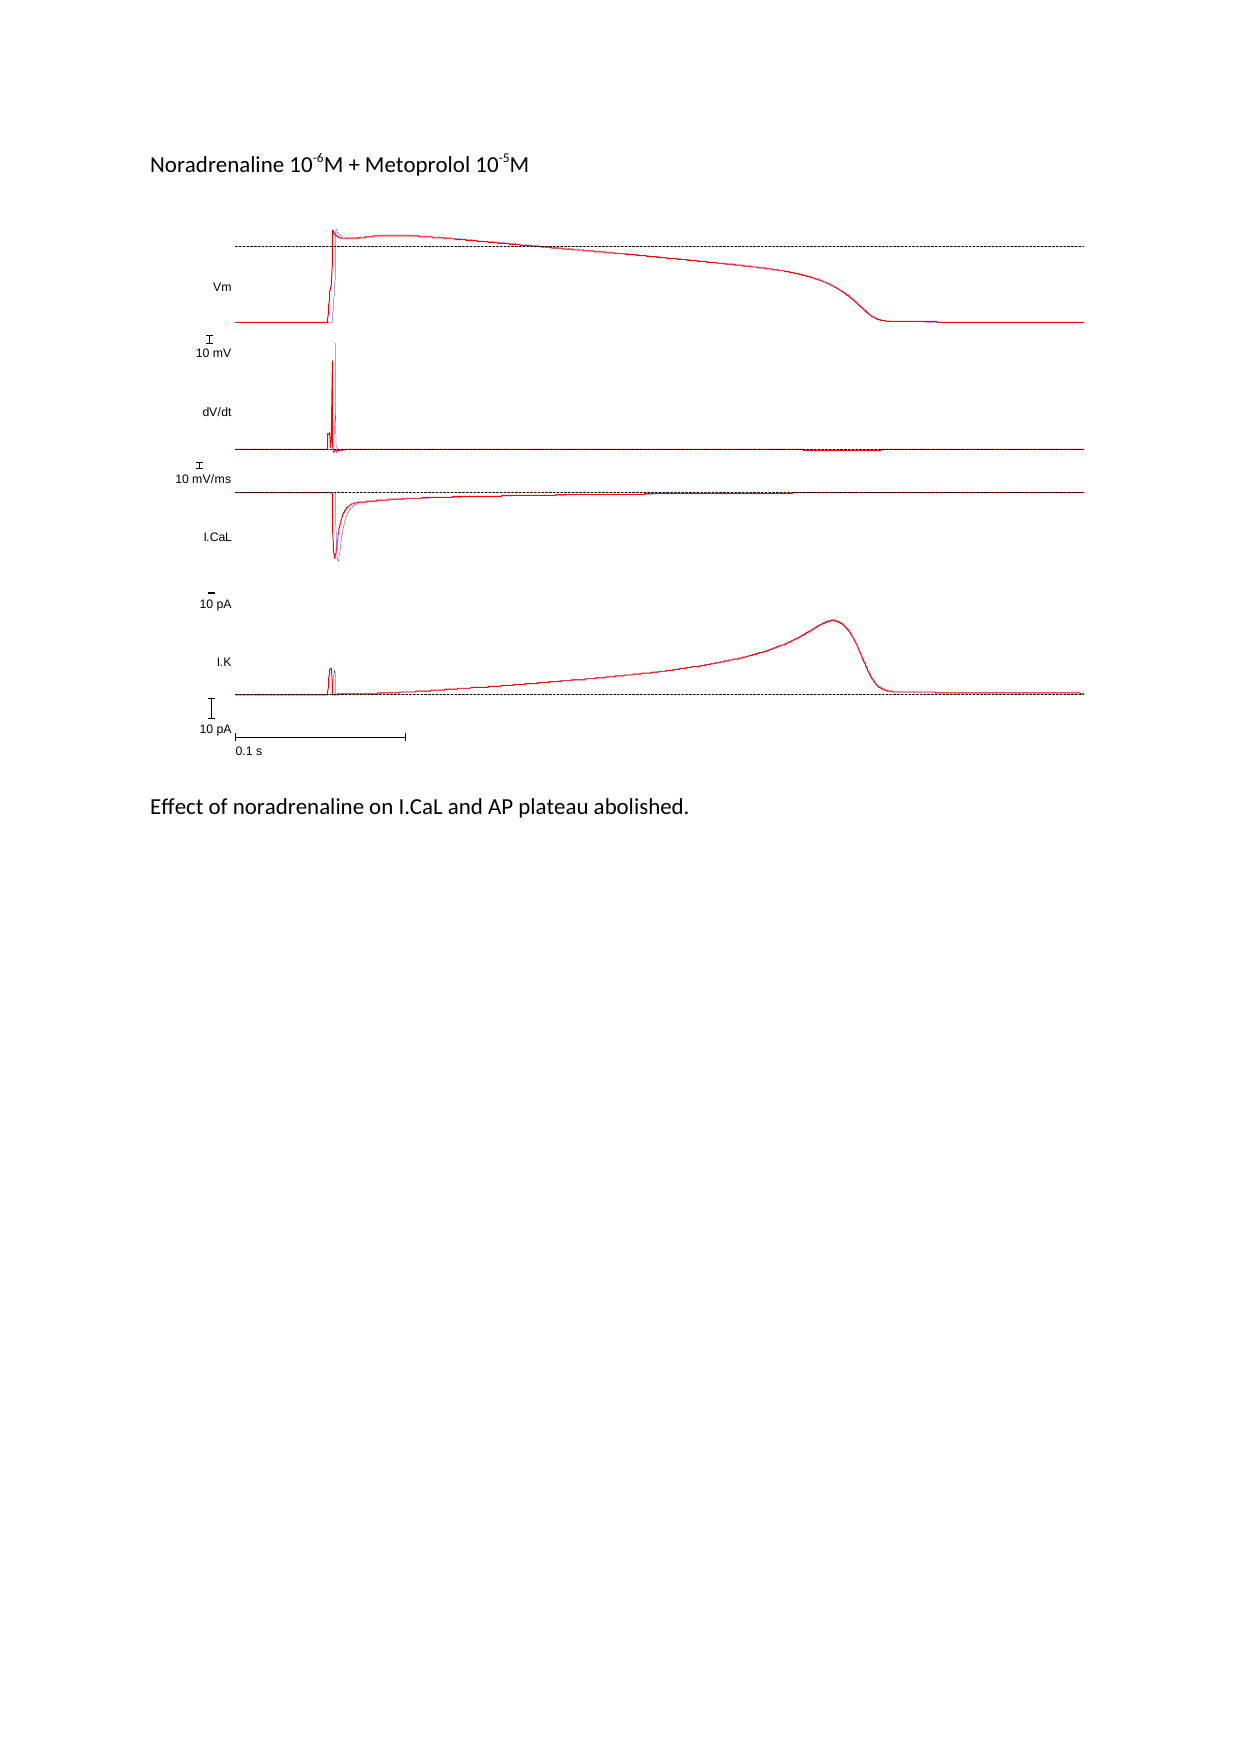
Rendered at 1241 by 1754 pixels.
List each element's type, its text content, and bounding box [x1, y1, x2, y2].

text Noradrenaline 10-6M + Metoprolol 10-5M [150, 150, 1090, 178]
text Effect of noradrenaline on I.CaL and AP plateau abolished. [150, 792, 1090, 820]
